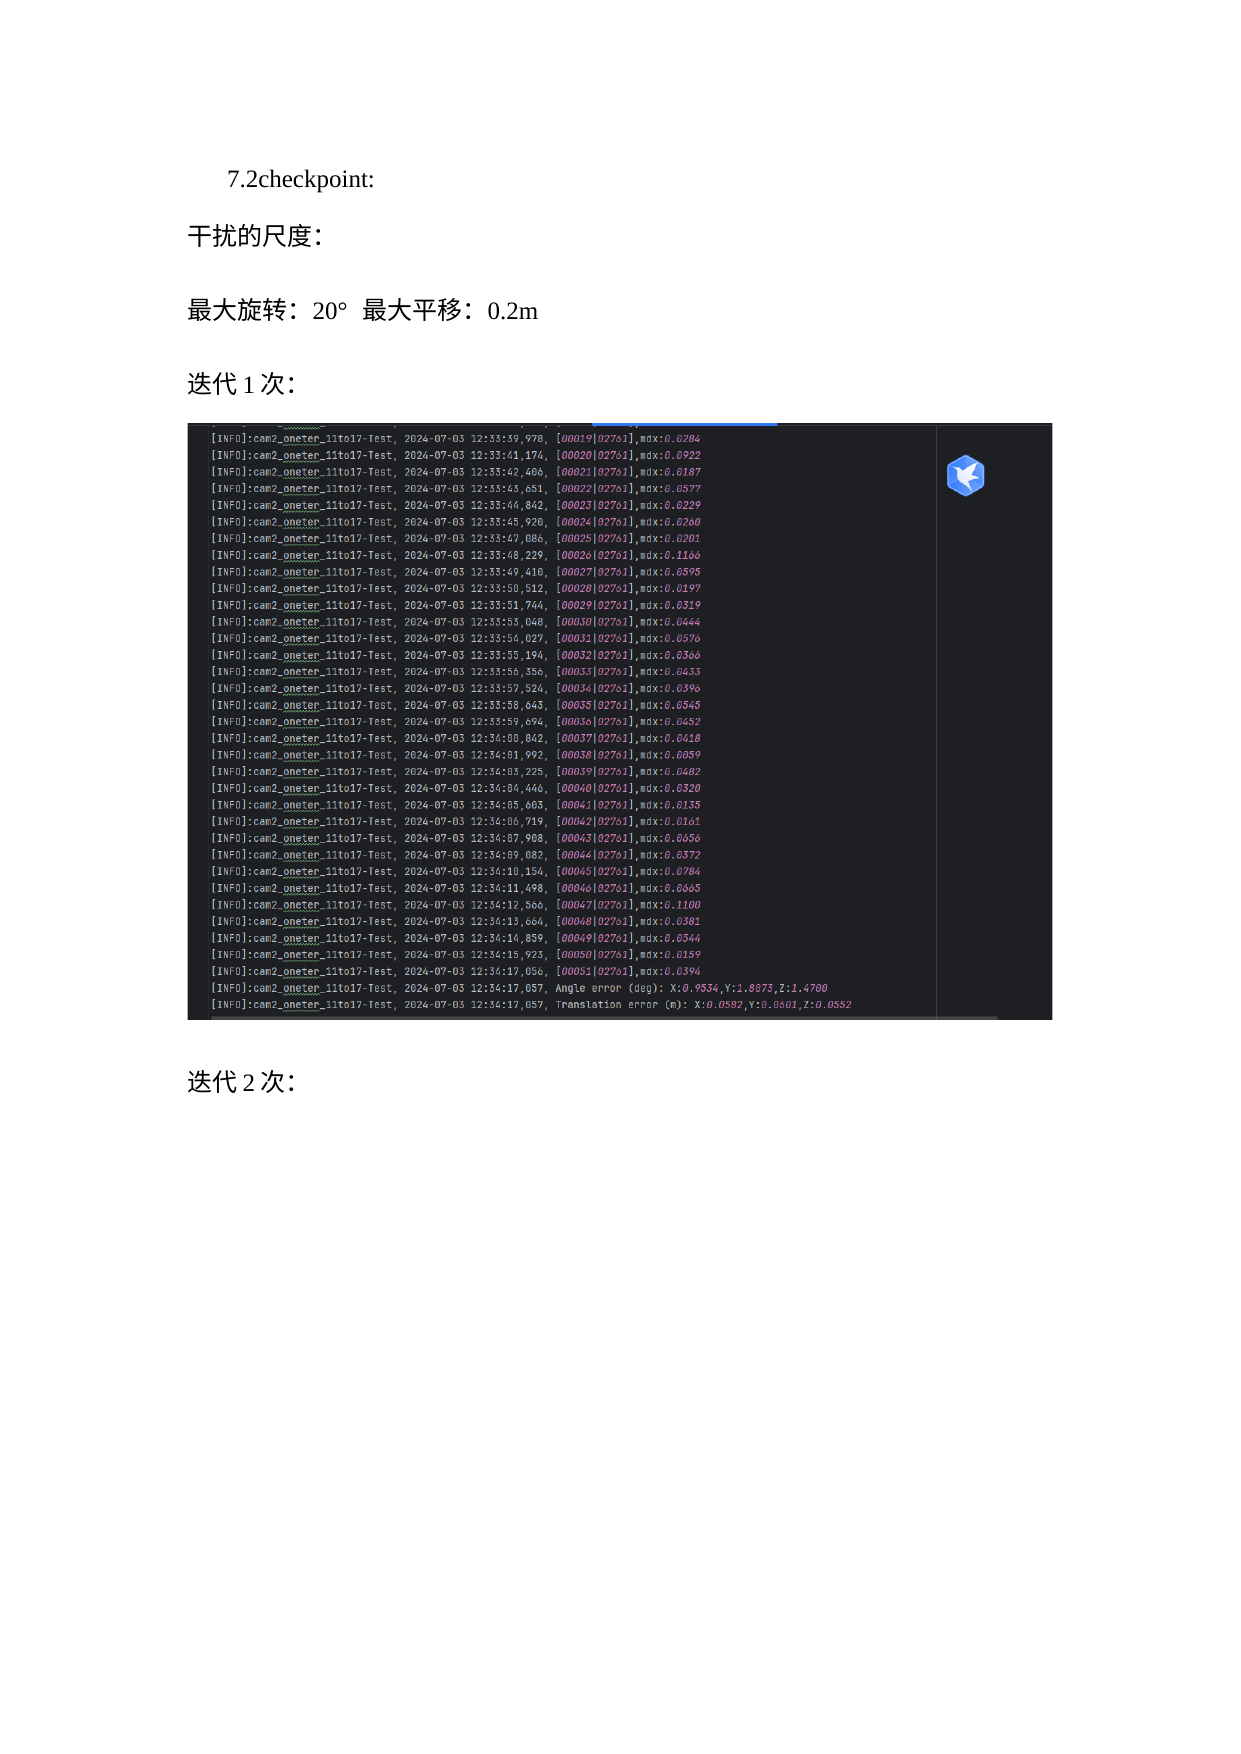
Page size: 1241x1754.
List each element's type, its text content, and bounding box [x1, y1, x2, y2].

text 干扰的尺度： [187, 202, 1053, 267]
text 最大旋转：20° 最大平移：0.2m [187, 276, 1053, 341]
text 迭代2次： [187, 1048, 1053, 1113]
picture [187, 423, 1053, 1020]
text 迭代1次： [187, 350, 1053, 415]
text 7.2checkpoint: [187, 162, 1053, 194]
